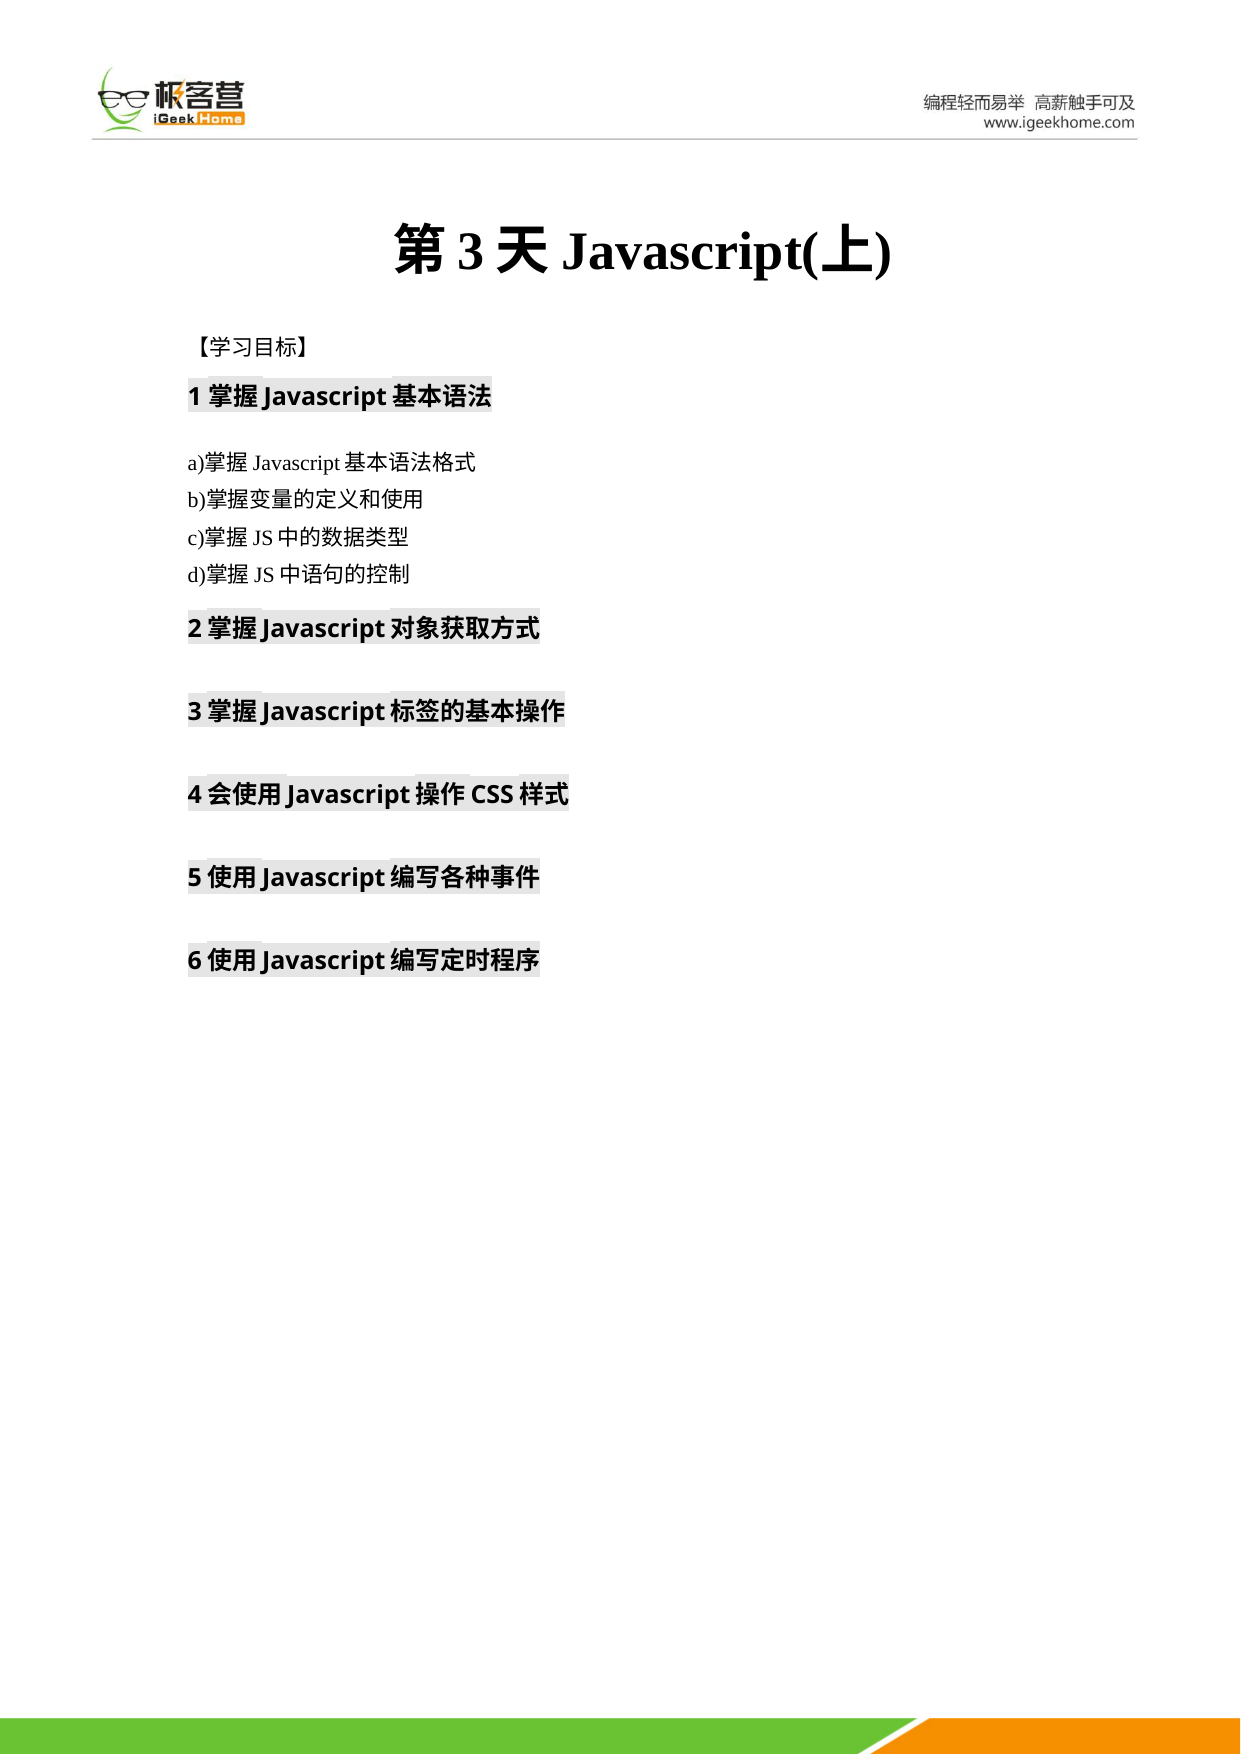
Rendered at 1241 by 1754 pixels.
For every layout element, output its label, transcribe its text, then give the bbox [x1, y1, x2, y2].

subtitle 3掌握Javascript标签的基本操作 [187, 677, 1053, 742]
text b)掌握变量的定义和使用 [187, 482, 1053, 514]
subtitle 6使用Javascript编写定时程序 [187, 926, 1053, 991]
picture [0, 1663, 1241, 1754]
subtitle 第3天 Javascript(上) [231, 197, 1053, 295]
text d)掌握JS中语句的控制 [187, 556, 1053, 589]
subtitle 1 掌握Javascript基本语法 [187, 362, 1053, 427]
subtitle 2掌握Javascript对象获取方式 [187, 594, 1053, 659]
text a)掌握Javascript基本语法格式 [187, 445, 1053, 477]
subtitle 5使用Javascript编写各种事件 [187, 843, 1053, 908]
picture [0, 0, 1241, 147]
subtitle 4会使用Javascript操作CSS样式 [187, 760, 1053, 825]
text c)掌握JS中的数据类型 [187, 519, 1053, 552]
text 【学习目标】 [187, 329, 1053, 362]
